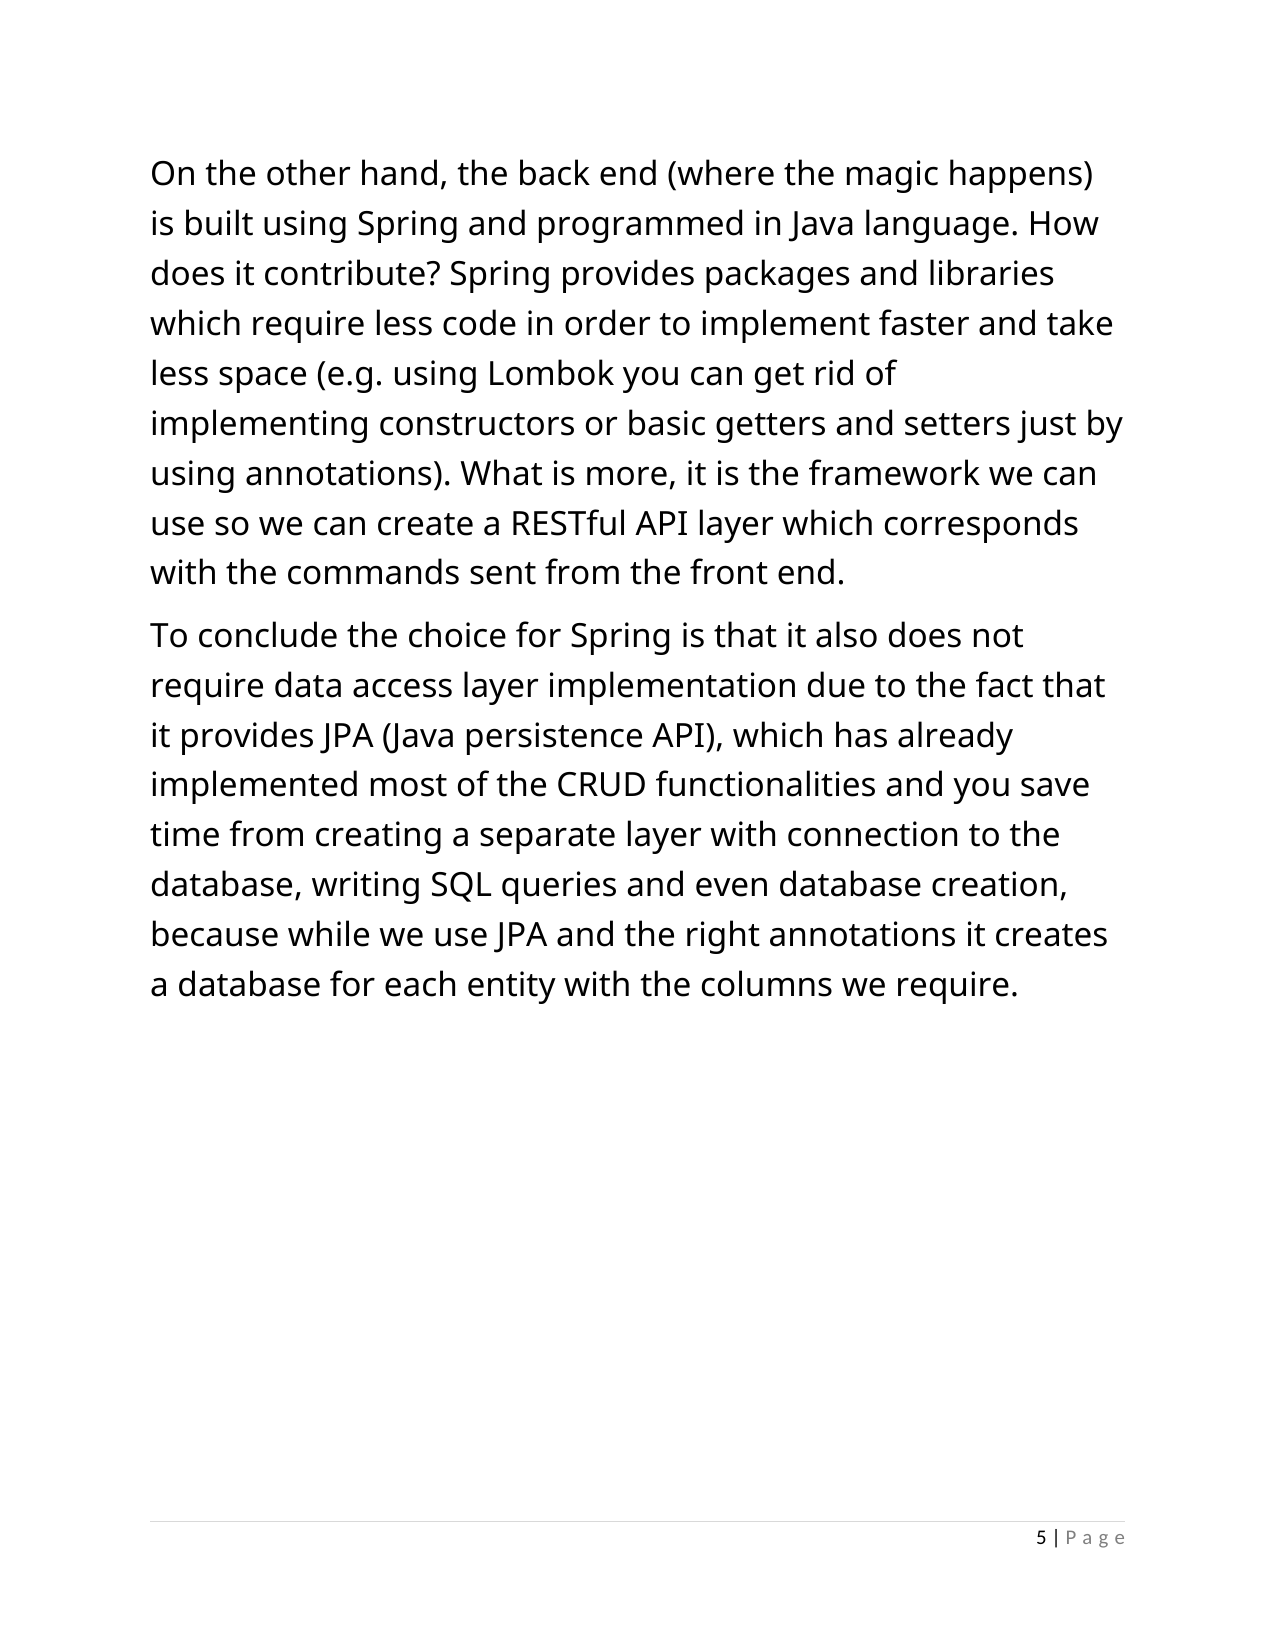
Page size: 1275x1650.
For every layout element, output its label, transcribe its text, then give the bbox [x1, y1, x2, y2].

text To conclude the choice for Spring is that it also does not require data access layer implementation due to the fact that it provides JPA (Java persistence API), which has already implemented most of the CRUD functionalities and you save time from creating a separate layer with connection to the database, writing SQL queries and even database creation, because while we use JPA and the right annotations it creates a database for each entity with the columns we require. [150, 612, 1125, 1006]
text On the other hand, the back end (where the magic happens) is built using Spring and programmed in Java language. How does it contribute? Spring provides packages and libraries which require less code in order to implement faster and take less space (e.g. using Lombok you can get rid of implementing constructors or basic getters and setters just by using annotations). What is more, it is the framework we can use so we can create a RESTful API layer which corresponds with the commands sent from the front end. [150, 150, 1125, 594]
